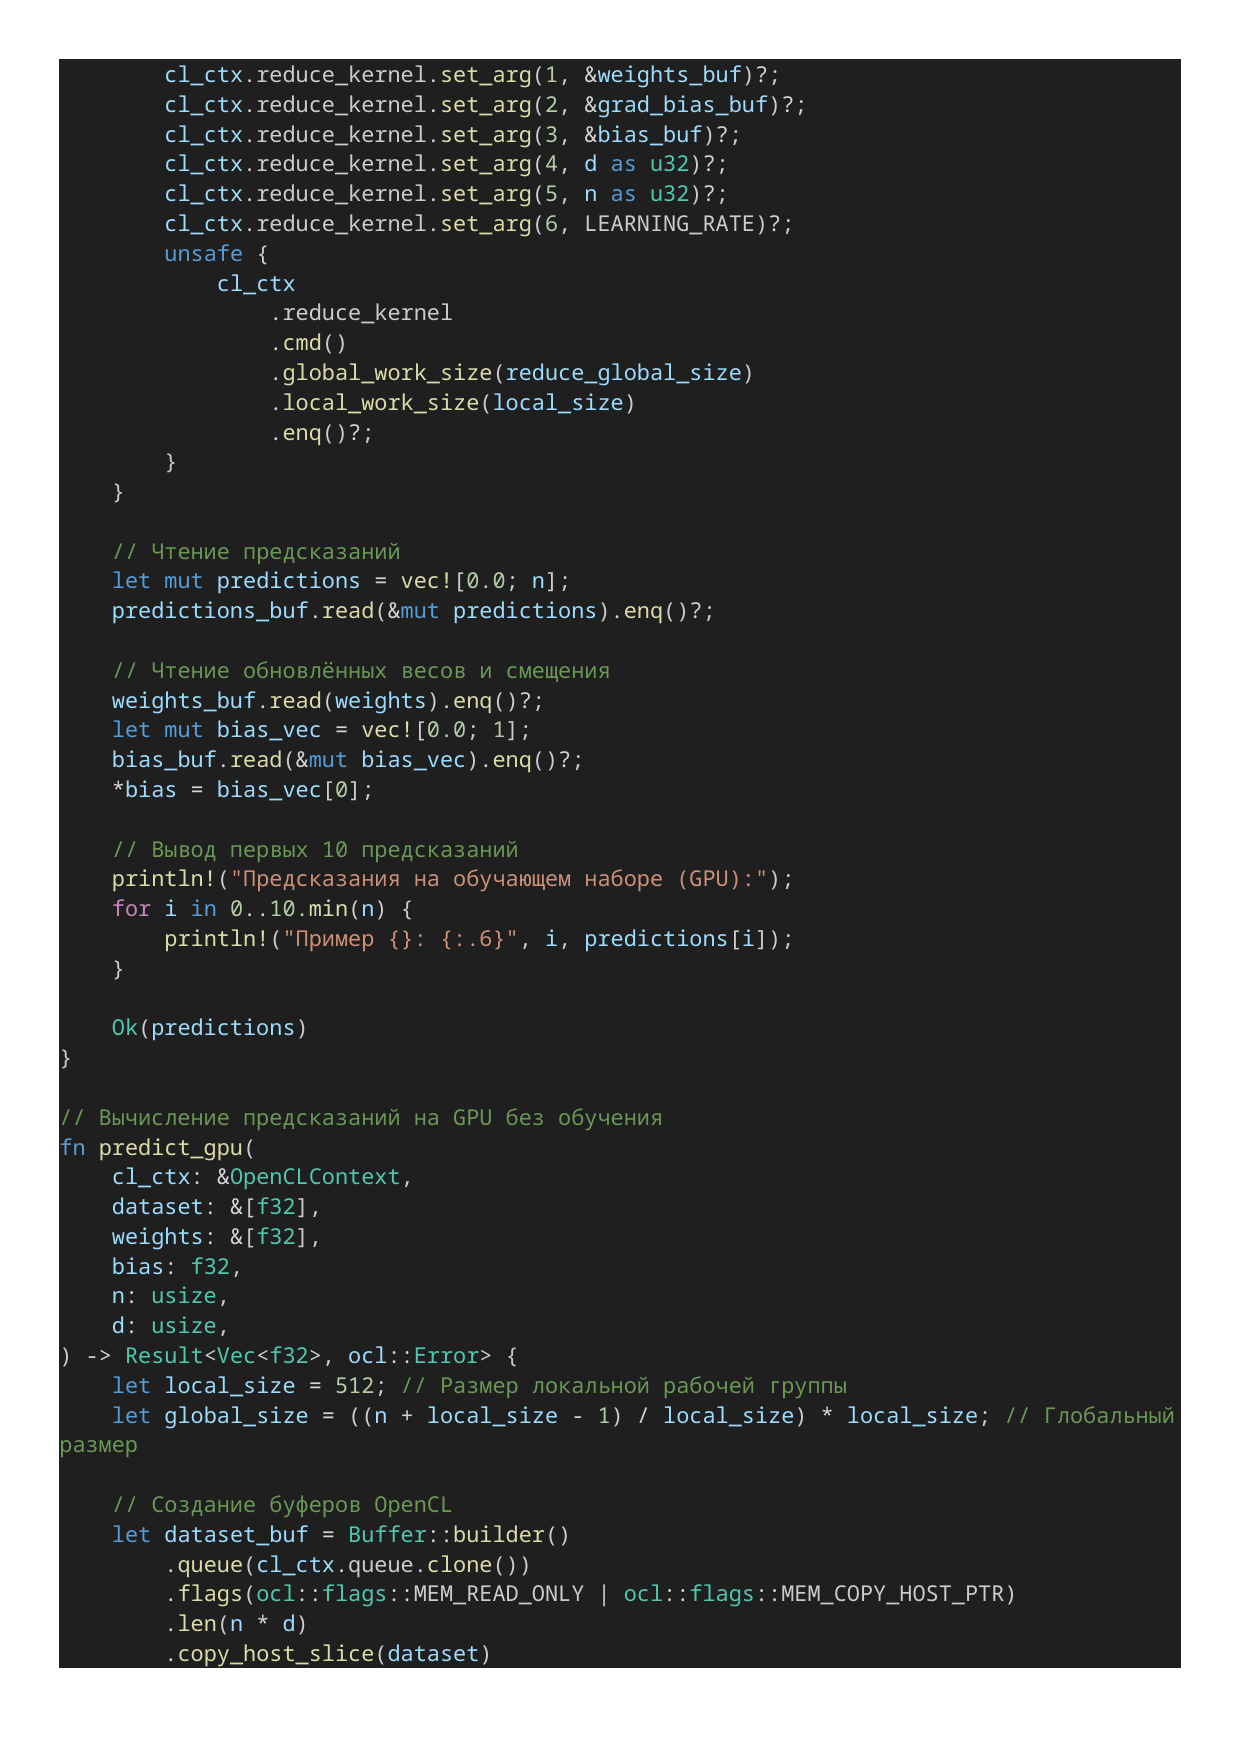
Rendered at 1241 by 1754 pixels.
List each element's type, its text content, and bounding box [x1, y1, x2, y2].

text for i in 0..10.min(n) { [59, 893, 1181, 923]
text println!("Предсказания на обучающем наборе (GPU):"); [59, 863, 1181, 893]
text } [59, 953, 1181, 983]
text cl_ctx.reduce_kernel.set_arg(5, n as u32)?; [59, 178, 1181, 208]
text weights_buf.read(weights).enq()?; [59, 685, 1181, 714]
text // Вычисление предсказаний на GPU без обучения [59, 1102, 1181, 1132]
text .len(n * d) [59, 1608, 1181, 1638]
text } [59, 446, 1181, 476]
text dataset: &[f32], [59, 1191, 1181, 1221]
text ) -> Result<Vec<f32>, ocl::Error> { [59, 1340, 1181, 1370]
text .reduce_kernel [59, 297, 1181, 327]
text let dataset_buf = Buffer::builder() [59, 1519, 1181, 1549]
text // Чтение предсказаний [59, 536, 1181, 566]
text d: usize, [59, 1310, 1181, 1340]
text predictions_buf.read(&mut predictions).enq()?; [59, 595, 1181, 625]
text println!("Пример {}: {:.6}", i, predictions[i]); [59, 923, 1181, 953]
text cl_ctx.reduce_kernel.set_arg(3, &bias_buf)?; [59, 119, 1181, 148]
text weights: &[f32], [59, 1221, 1181, 1251]
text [59, 1578, 1181, 1608]
text // Создание буферов OpenCL [59, 1489, 1181, 1519]
text } [59, 476, 1181, 506]
text } [59, 1042, 1181, 1072]
text unsafe { [59, 238, 1181, 268]
text cl_ctx.reduce_kernel.set_arg(6, LEARNING_RATE)?; [59, 208, 1181, 238]
text let global_size = ((n + local_size - 1) / local_size) * local_size; // Глобальный размер [59, 1400, 1181, 1459]
text cl_ctx.reduce_kernel.set_arg(2, &grad_bias_buf)?; [59, 89, 1181, 119]
text Ok(predictions) [59, 1012, 1181, 1042]
text cl_ctx: &OpenCLContext, [59, 1161, 1181, 1191]
text fn predict_gpu( [59, 1132, 1181, 1161]
text let mut bias_vec = vec![0.0; 1]; [59, 714, 1181, 744]
text .global_work_size(reduce_global_size) [59, 357, 1181, 387]
text let mut predictions = vec![0.0; n]; [59, 566, 1181, 595]
text .queue(cl_ctx.queue.clone()) [59, 1549, 1181, 1578]
text // Вывод первых 10 предсказаний [59, 834, 1181, 863]
text .local_work_size(local_size) [59, 387, 1181, 417]
text cl_ctx.reduce_kernel.set_arg(4, d as u32)?; [59, 148, 1181, 178]
text bias_buf.read(&mut bias_vec).enq()?; [59, 744, 1181, 774]
text let local_size = 512; // Размер локальной рабочей группы [59, 1370, 1181, 1400]
text *bias = bias_vec[0]; [59, 774, 1181, 804]
text .enq()?; [59, 417, 1181, 446]
text .cmd() [59, 327, 1181, 357]
text cl_ctx [59, 268, 1181, 297]
text // Чтение обновлённых весов и смещения [59, 655, 1181, 685]
text bias: f32, [59, 1251, 1181, 1281]
text .copy_host_slice(dataset) [59, 1638, 1181, 1668]
text cl_ctx.reduce_kernel.set_arg(1, &weights_buf)?; [59, 59, 1181, 89]
text n: usize, [59, 1281, 1181, 1310]
